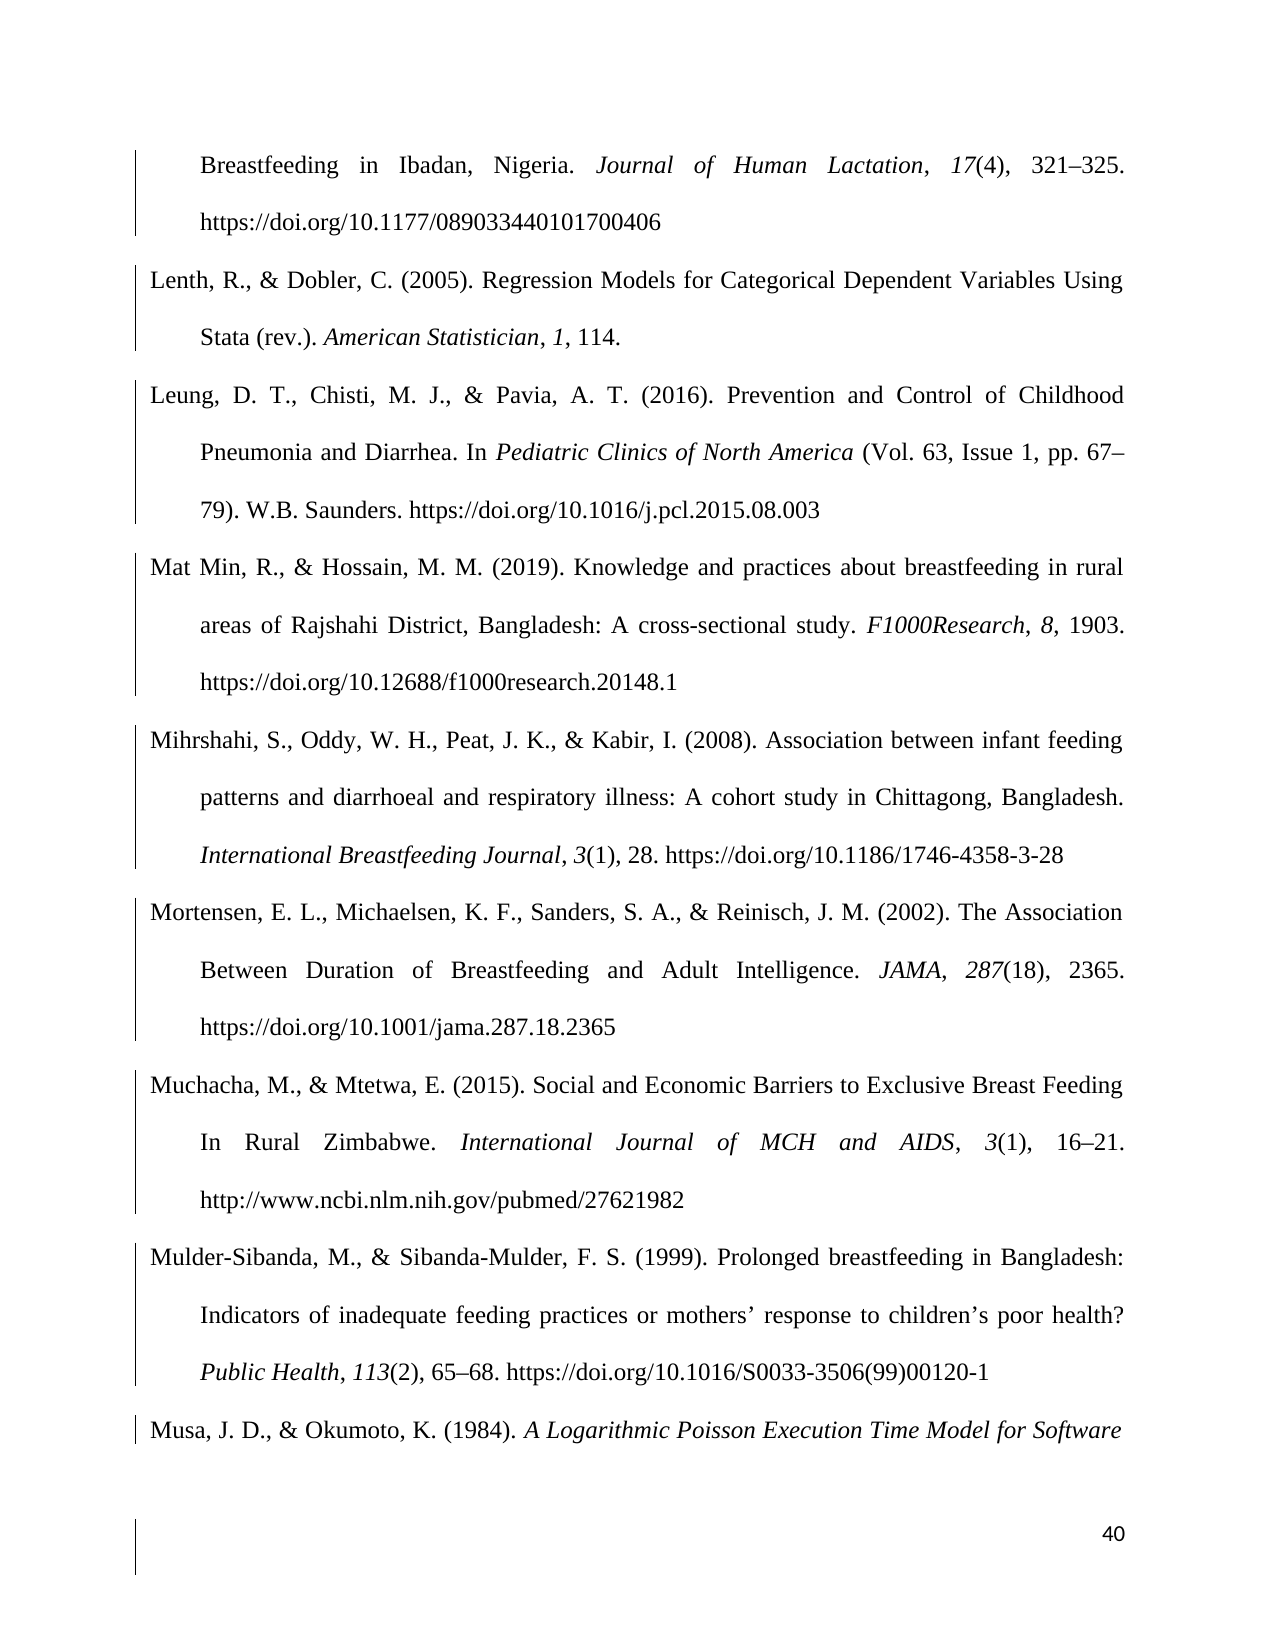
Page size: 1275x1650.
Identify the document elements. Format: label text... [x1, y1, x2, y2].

text Mortensen, E. L., Michaelsen, K. F., Sanders, S. A., & Reinisch, J. M. (2002). The Association Between Duration of Breastfeeding and Adult Intelligence. JAMA, 287(18), 2365. https://doi.org/10.1001/jama.287.18.2365 [150, 897, 1125, 1041]
text Mulder-Sibanda, M., & Sibanda-Mulder, F. S. (1999). Prolonged breastfeeding in Bangladesh: Indicators of inadequate feeding practices or mothers’ response to children’s poor health? Public Health, 113(2), 65–68. https://doi.org/10.1016/S0033-3506(99)00120-1 [150, 1242, 1125, 1386]
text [150, 150, 1125, 236]
text Lenth, R., & Dobler, C. (2005). Regression Models for Categorical Dependent Variables Using Stata (rev.). American Statistician, 1, 114. [150, 265, 1125, 351]
text Muchacha, M., & Mtetwa, E. (2015). Social and Economic Barriers to Exclusive Breast Feeding In Rural Zimbabwe. International Journal of MCH and AIDS, 3(1), 16–21. http://www.ncbi.nlm.nih.gov/pubmed/27621982 [150, 1070, 1125, 1214]
text Mihrshahi, S., Oddy, W. H., Peat, J. K., & Kabir, I. (2008). Association between infant feeding patterns and diarrhoeal and respiratory illness: A cohort study in Chittagong, Bangladesh. International Breastfeeding Journal, 3(1), 28. https://doi.org/10.1186/1746-4358-3-28 [150, 725, 1125, 869]
text Mat Min, R., & Hossain, M. M. (2019). Knowledge and practices about breastfeeding in rural areas of Rajshahi District, Bangladesh: A cross-sectional study. F1000Research, 8, 1903. https://doi.org/10.12688/f1000research.20148.1 [150, 552, 1125, 696]
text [150, 1415, 1125, 1444]
text Leung, D. T., Chisti, M. J., & Pavia, A. T. (2016). Prevention and Control of Childhood Pneumonia and Diarrhea. In Pediatric Clinics of North America (Vol. 63, Issue 1, pp. 67–79). W.B. Saunders. https://doi.org/10.1016/j.pcl.2015.08.003 [150, 380, 1125, 524]
